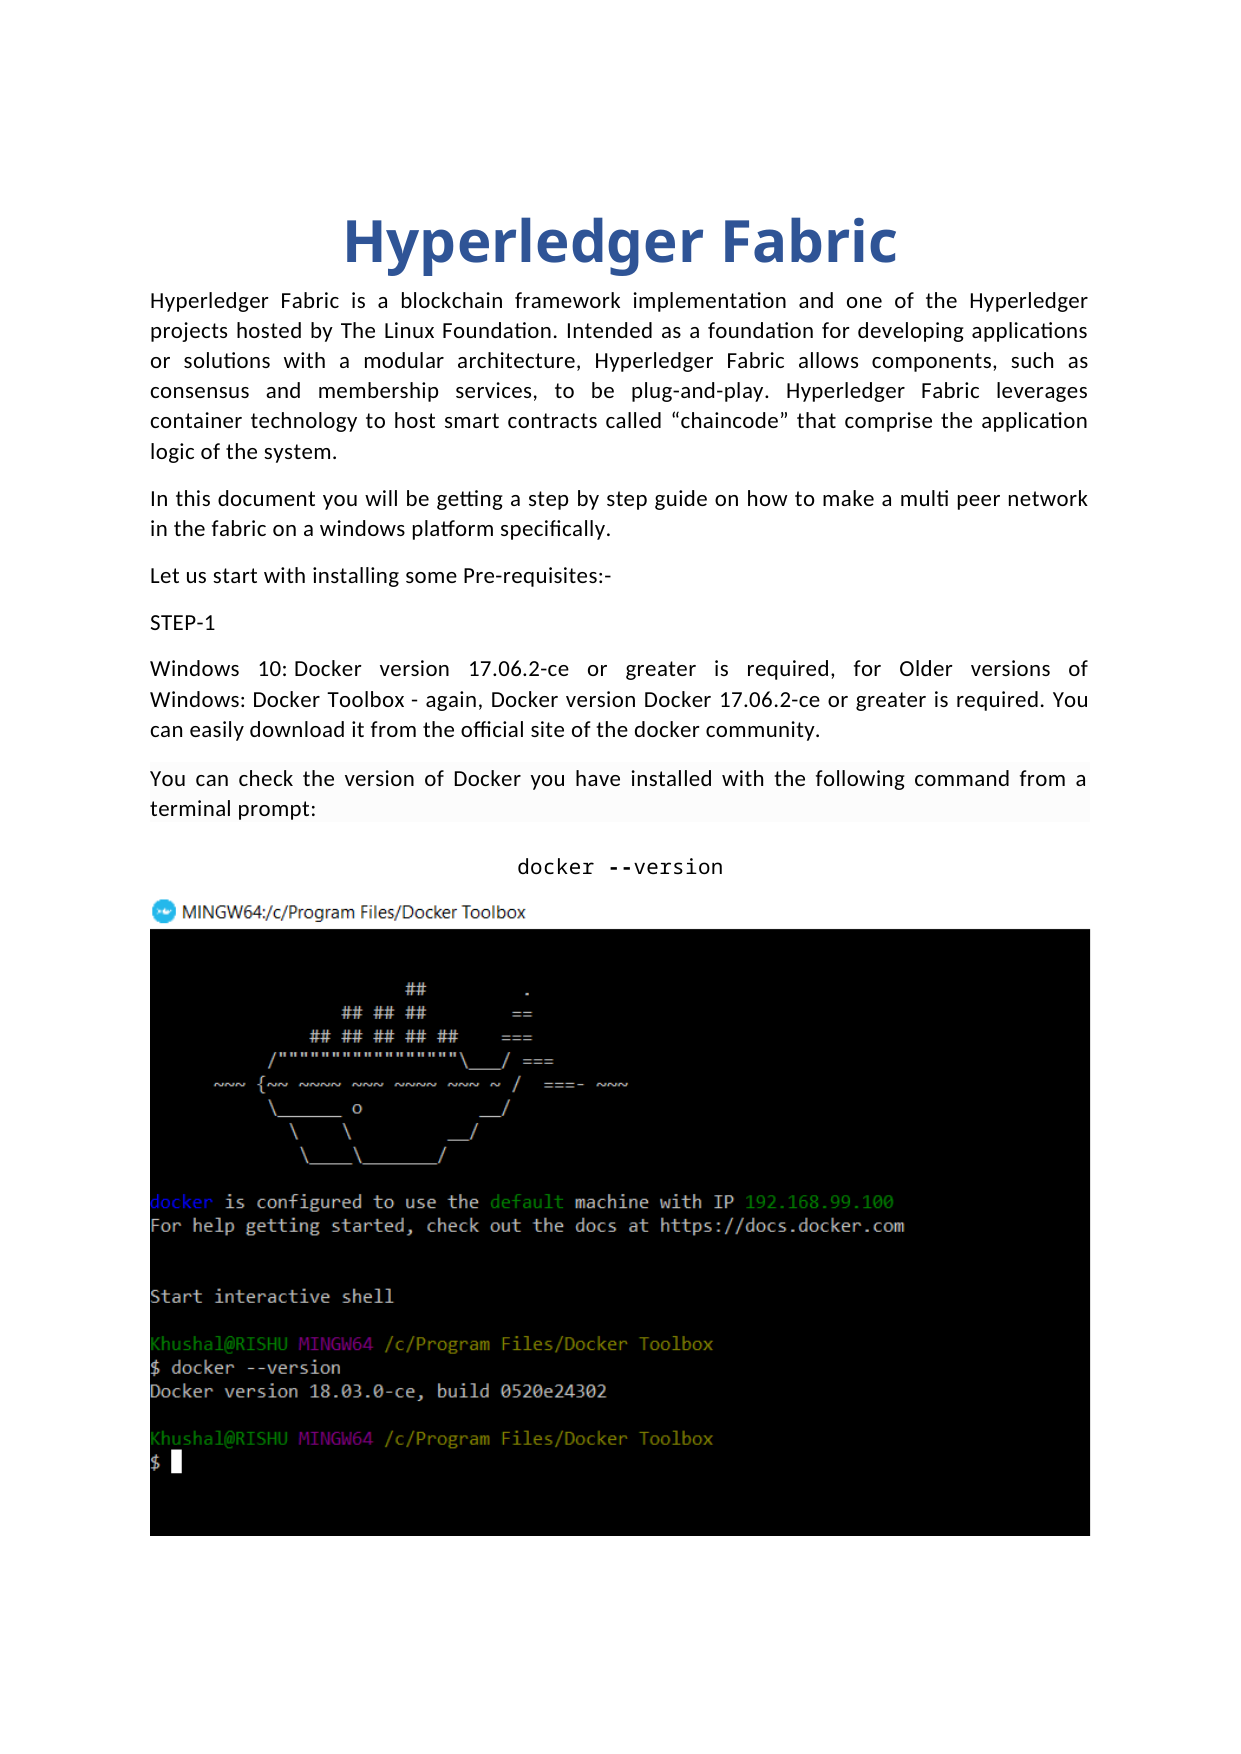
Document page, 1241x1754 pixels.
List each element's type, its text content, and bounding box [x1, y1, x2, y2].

text docker --version [150, 852, 1090, 880]
text Windows 10: Docker version 17.06.2-ce or greater is required, for Older versions of Windows: Docker Toolbox - again, Docker version Docker 17.06.2-ce or greater is required. You can easily download it from the official site of the docker community. [150, 654, 1090, 743]
text In this document you will be getting a step by step guide on how to make a multi peer network in the fabric on a windows platform specifically. [150, 484, 1090, 542]
text Hyperledger Fabric is a blockchain framework implementation and one of the Hyperledger projects hosted by The Linux Foundation. Intended as a foundation for developing applications or solutions with a modular architecture, Hyperledger Fabric allows components, such as consensus and membership services, to be plug-and-play. Hyperledger Fabric leverages container technology to host smart contracts called “chaincode” that comprise the application logic of the system. [150, 286, 1090, 465]
text Let us start with installing some Pre-requisites:- [150, 561, 1090, 589]
text You can check the version of Docker you have installed with the following command from a terminal prompt: [150, 762, 1090, 822]
text STEP-1 [150, 608, 1090, 636]
picture [150, 897, 1091, 1536]
subtitle Hyperledger Fabric [150, 200, 1090, 279]
